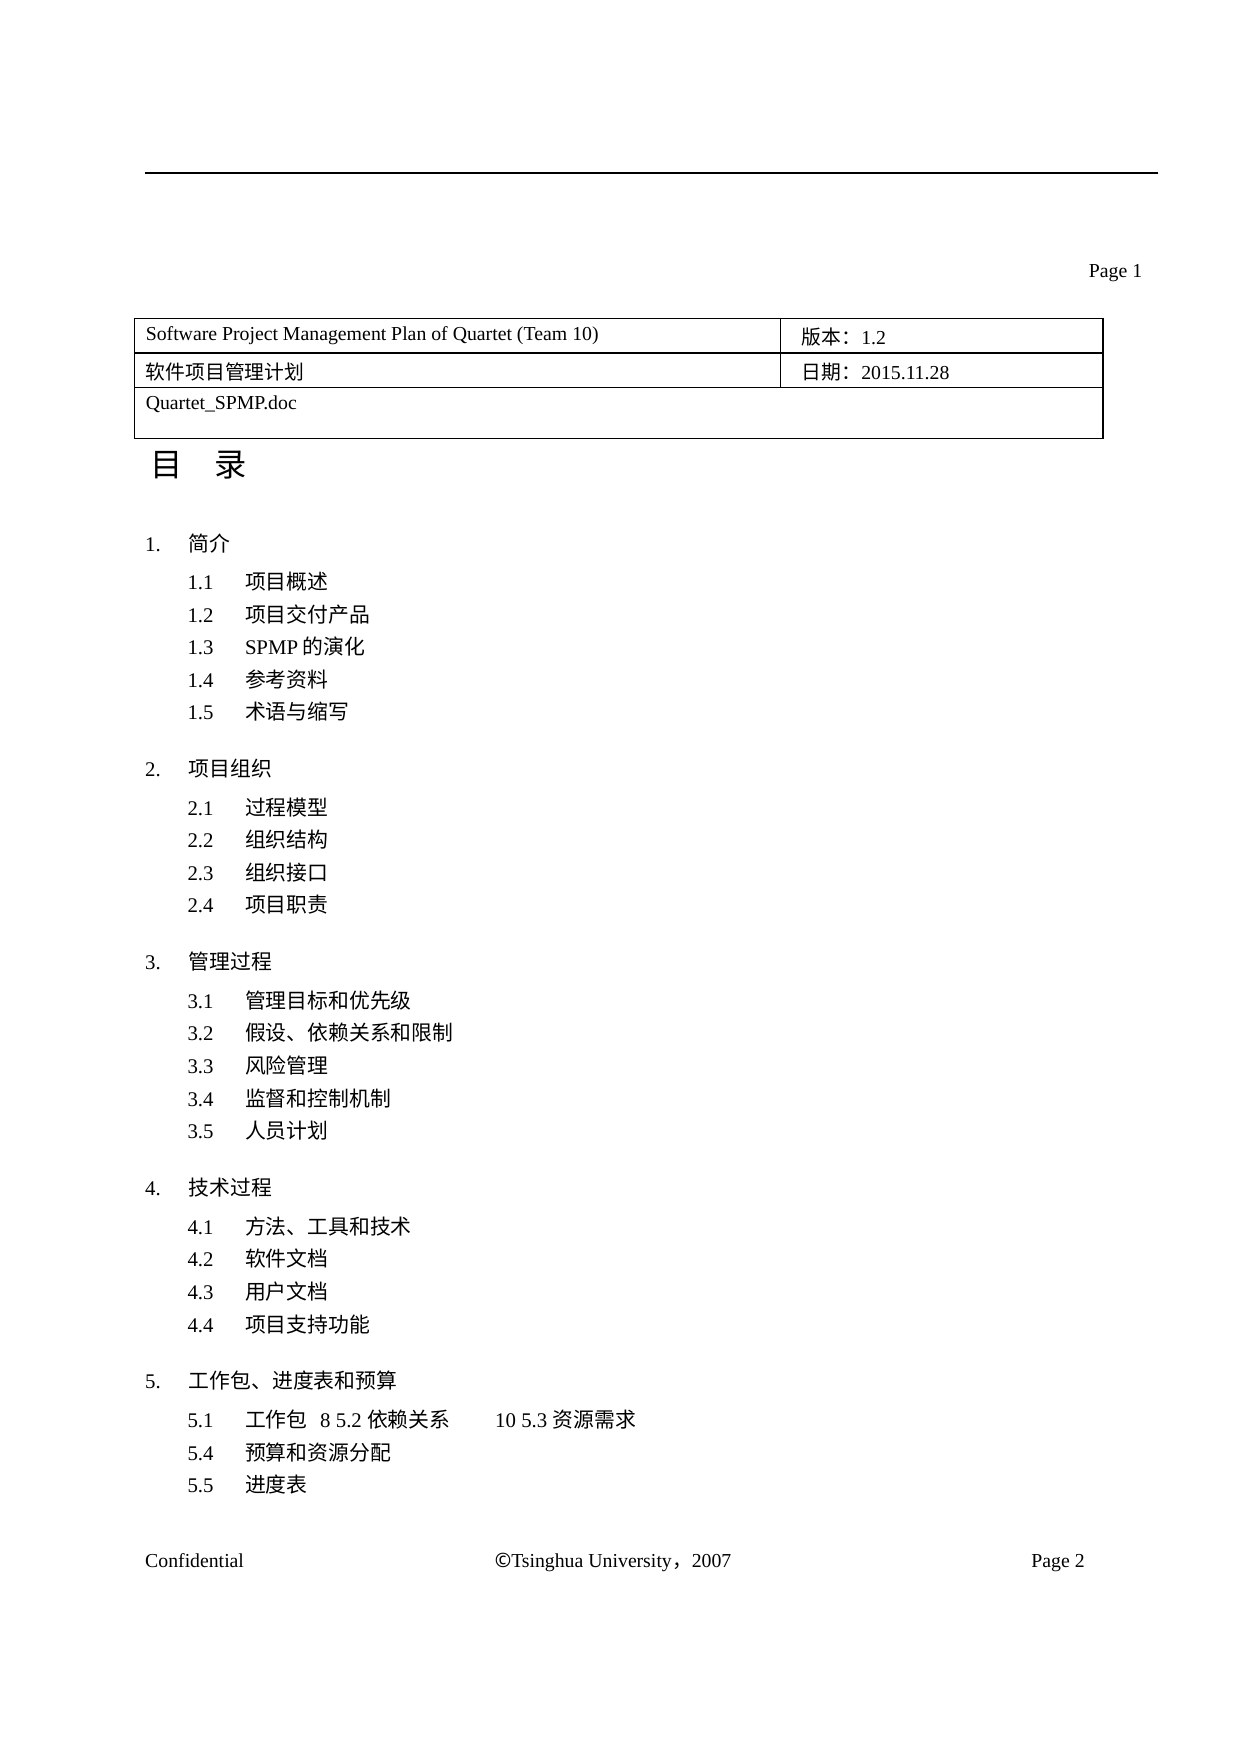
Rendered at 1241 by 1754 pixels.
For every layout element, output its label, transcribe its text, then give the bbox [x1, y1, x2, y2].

list 风险管理 [187, 1049, 1158, 1079]
list 项目支持功能 [187, 1308, 1158, 1338]
list 管理过程 [145, 945, 1158, 976]
list 组织接口 [187, 856, 1158, 886]
table_cell 日期：2015.11.28 [781, 354, 1102, 387]
list 用户文档 [187, 1275, 1158, 1305]
list 参考资料 [187, 663, 1158, 693]
table_cell [781, 388, 1102, 438]
list 工作包 8 5.2 依赖关系 10 5.3 资源需求 [187, 1403, 1158, 1434]
list 项目职责 [187, 888, 1158, 919]
text Page 1 [145, 259, 1142, 282]
list 监督和控制机制 [187, 1082, 1158, 1112]
list 简介 [145, 527, 1158, 557]
list 过程模型 [187, 791, 1158, 821]
list SPMP 的演化 [187, 631, 1158, 661]
list 软件文档 [187, 1243, 1158, 1273]
list 预算和资源分配 [187, 1436, 1151, 1466]
list 管理目标和优先级 [187, 984, 1158, 1014]
list 项目交付产品 [187, 598, 1158, 628]
list 术语与缩写 [187, 696, 1158, 726]
list 项目概述 [187, 565, 1158, 596]
list 人员计划 [187, 1114, 1158, 1145]
list 工作包、进度表和预算 [145, 1365, 1158, 1395]
table_header 版本：1.2 [781, 319, 1102, 352]
list 假设、依赖关系和限制 [187, 1017, 1158, 1047]
table_header Software Project Management Plan of Quartet (Team 10) [135, 319, 780, 352]
list 项目组织 [145, 752, 1158, 782]
list 技术过程 [145, 1171, 1158, 1201]
list 方法、工具和技术 [187, 1210, 1158, 1240]
table_cell 软件项目管理计划 [135, 354, 780, 387]
table_cell Quartet_SPMP.doc [135, 388, 781, 438]
list 进度表 [187, 1468, 1151, 1499]
subtitle 目 录 [145, 439, 724, 486]
list 组织结构 [187, 823, 1158, 853]
